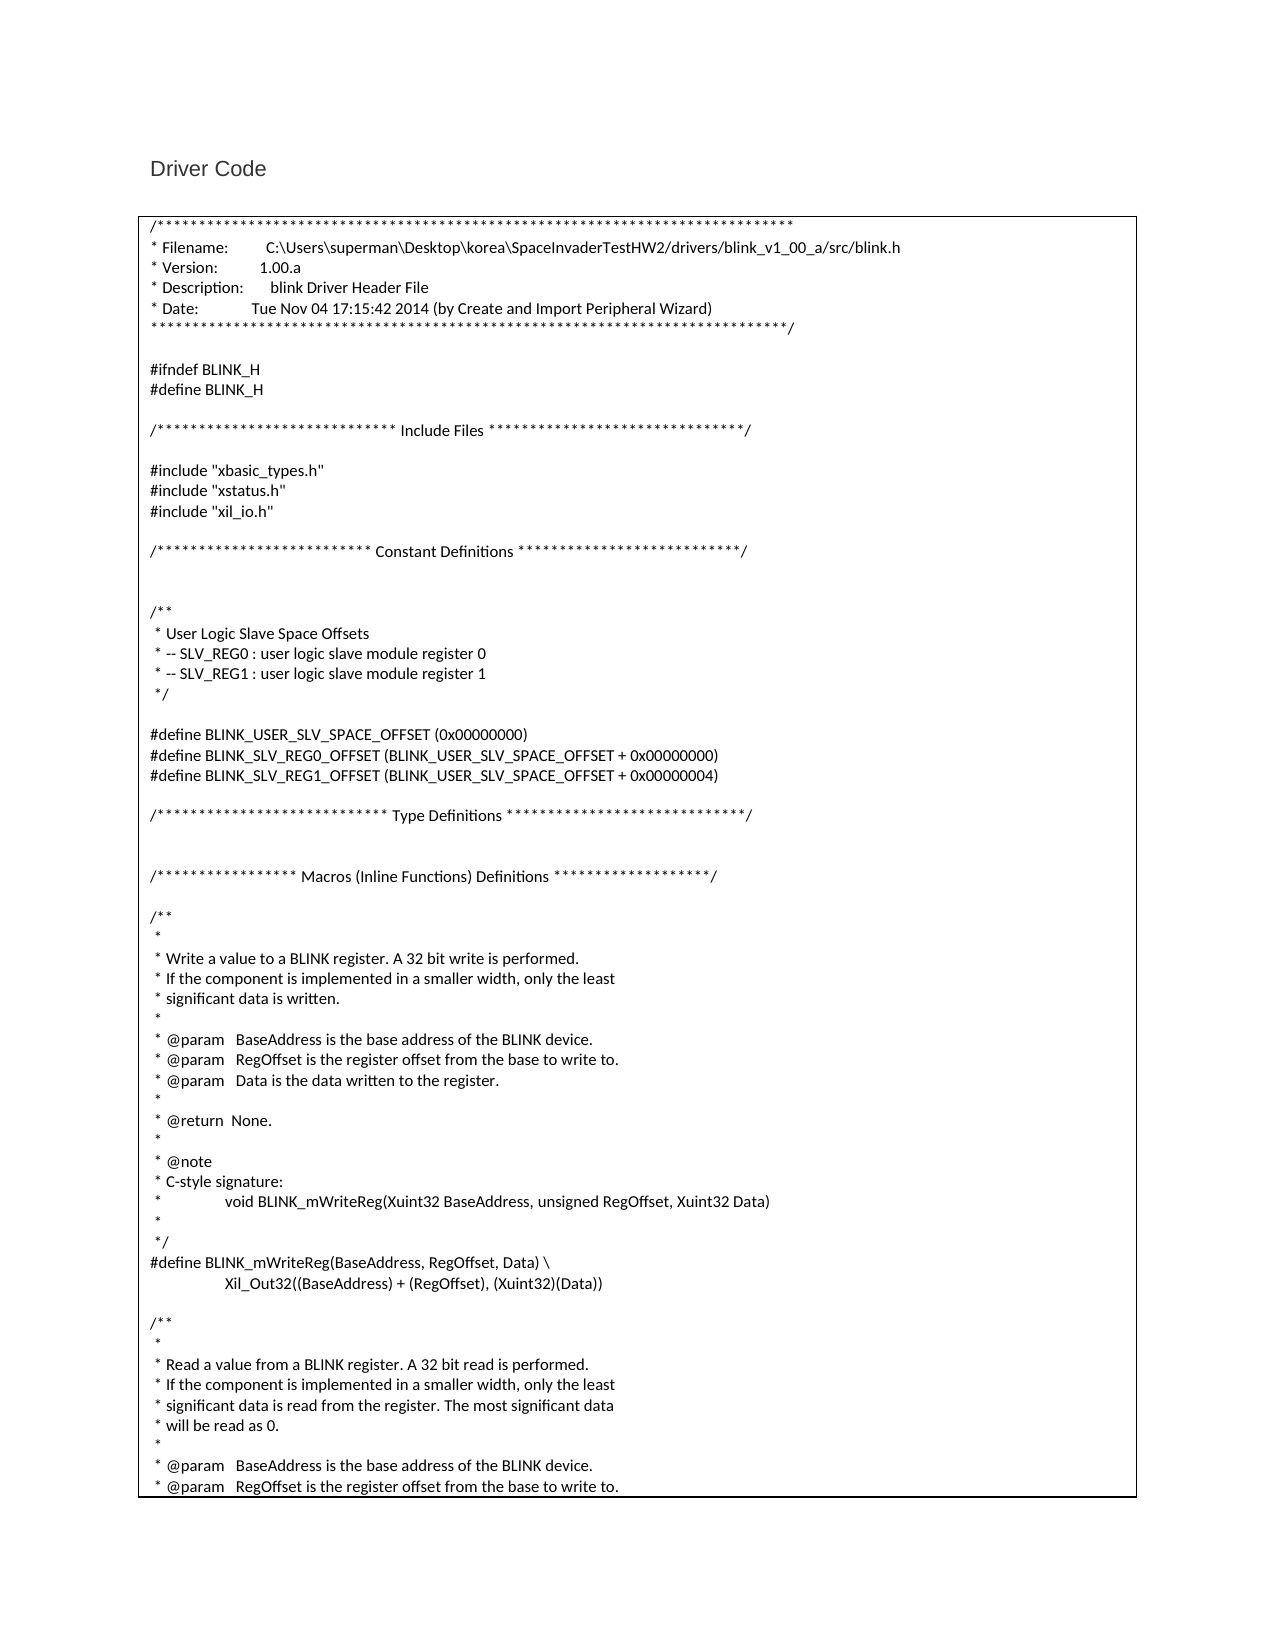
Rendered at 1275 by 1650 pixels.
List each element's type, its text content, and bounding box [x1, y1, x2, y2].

text Driver Code [150, 150, 1125, 181]
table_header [139, 217, 1136, 1496]
